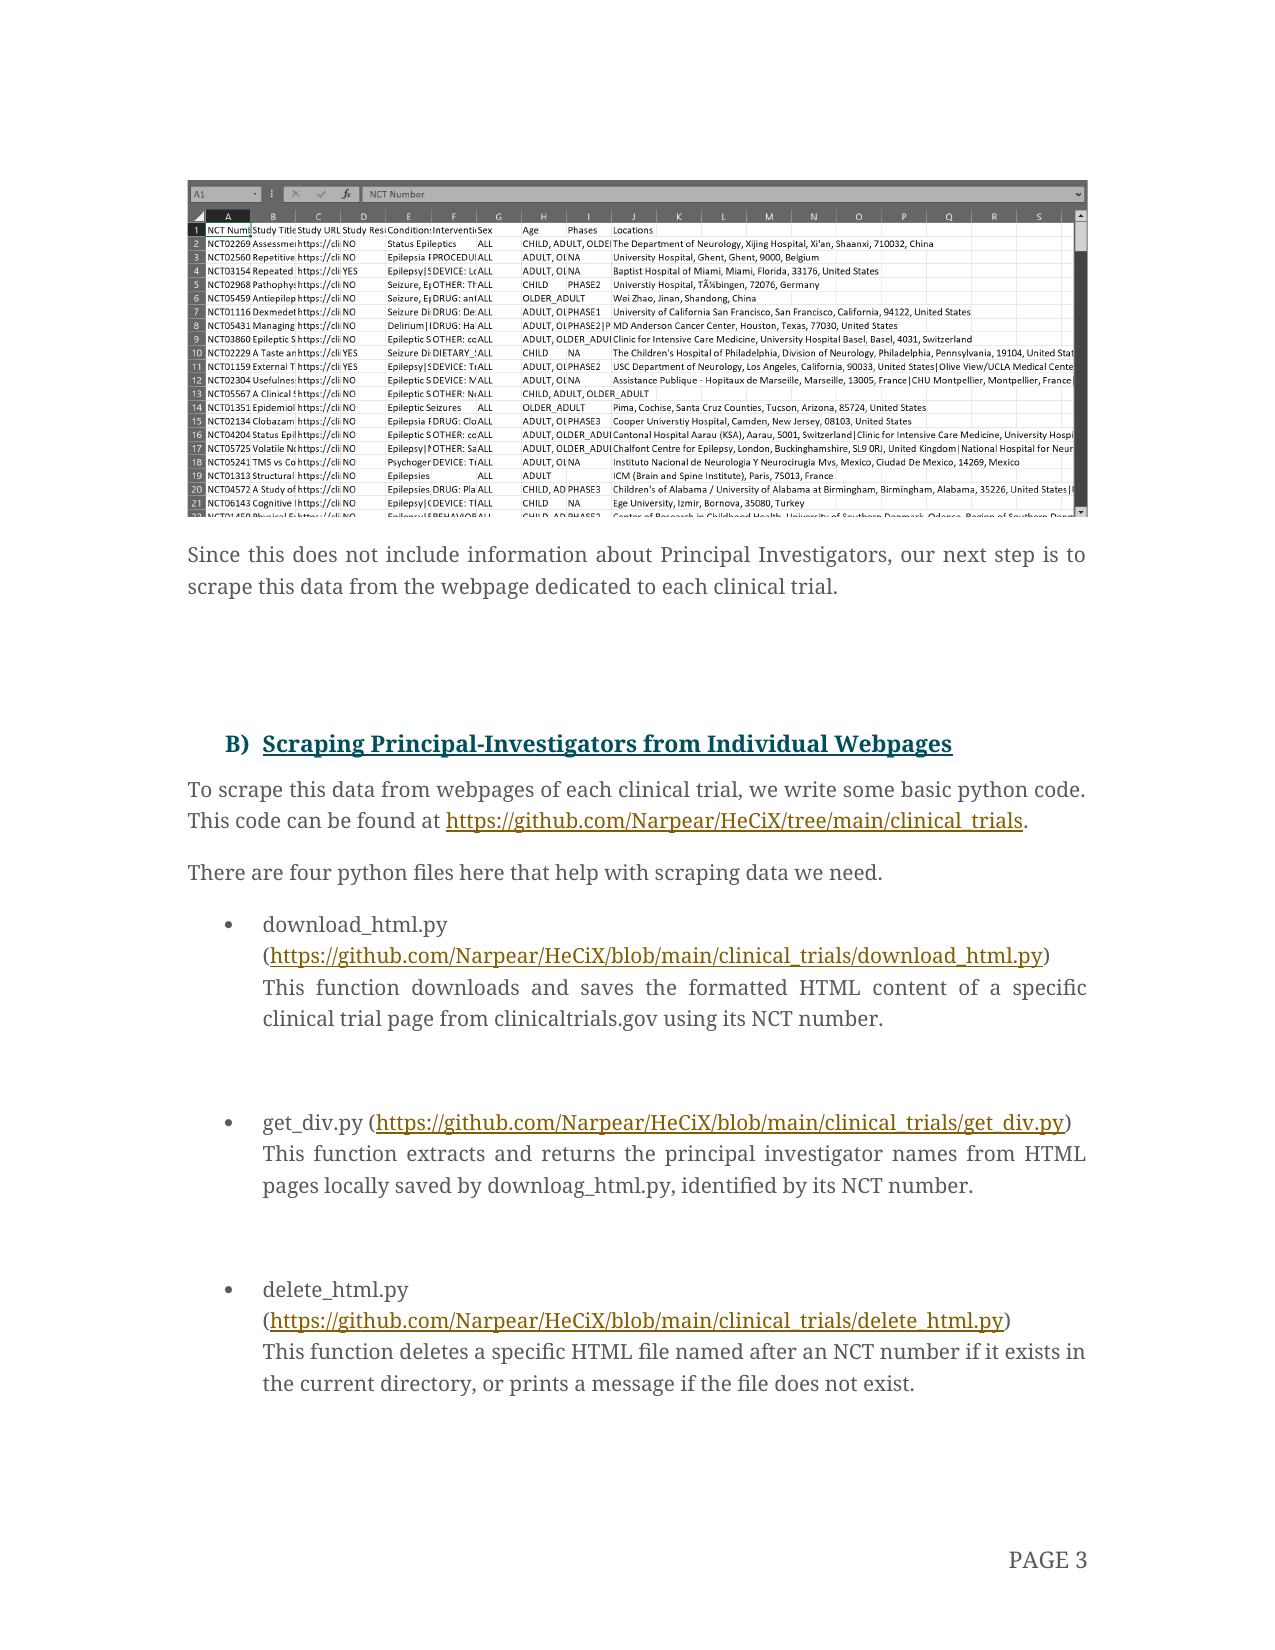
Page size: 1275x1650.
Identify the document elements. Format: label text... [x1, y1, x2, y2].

list This function downloads and saves the formatted HTML content of a specific clinical trial page from clinicaltrials.gov using its NCT number. [262, 973, 1087, 1032]
subtitle Scraping Principal-Investigators from Individual Webpages [225, 728, 1087, 759]
text To scrape this data from webpages of each clinical trial, we write some basic python code. This code can be found at https://github.com/Narpear/HeCiX/tree/main/clinical_trials. [187, 775, 1087, 834]
text There are four python files here that help with scraping data we need. [187, 858, 1087, 887]
list download_html.py (https://github.com/Narpear/HeCiX/blob/main/clinical_trials/download_html.py) [225, 910, 1087, 970]
text Since this does not include information about Principal Investigators, our next step is to scrape this data from the webpage dedicated to each clinical trial. [187, 541, 1087, 600]
list This function extracts and returns the principal investigator names from HTML pages locally saved by downloag_html.py, identified by its NCT number. [262, 1139, 1087, 1199]
picture [187, 180, 1088, 517]
list delete_html.py (https://github.com/Narpear/HeCiX/blob/main/clinical_trials/delete_html.py) [225, 1275, 1087, 1334]
list This function deletes a specific HTML file named after an NCT number if it exists in the current directory, or prints a message if the file does not exist. [262, 1337, 1087, 1397]
list get_div.py (https://github.com/Narpear/HeCiX/blob/main/clinical_trials/get_div.py) [225, 1108, 1087, 1137]
